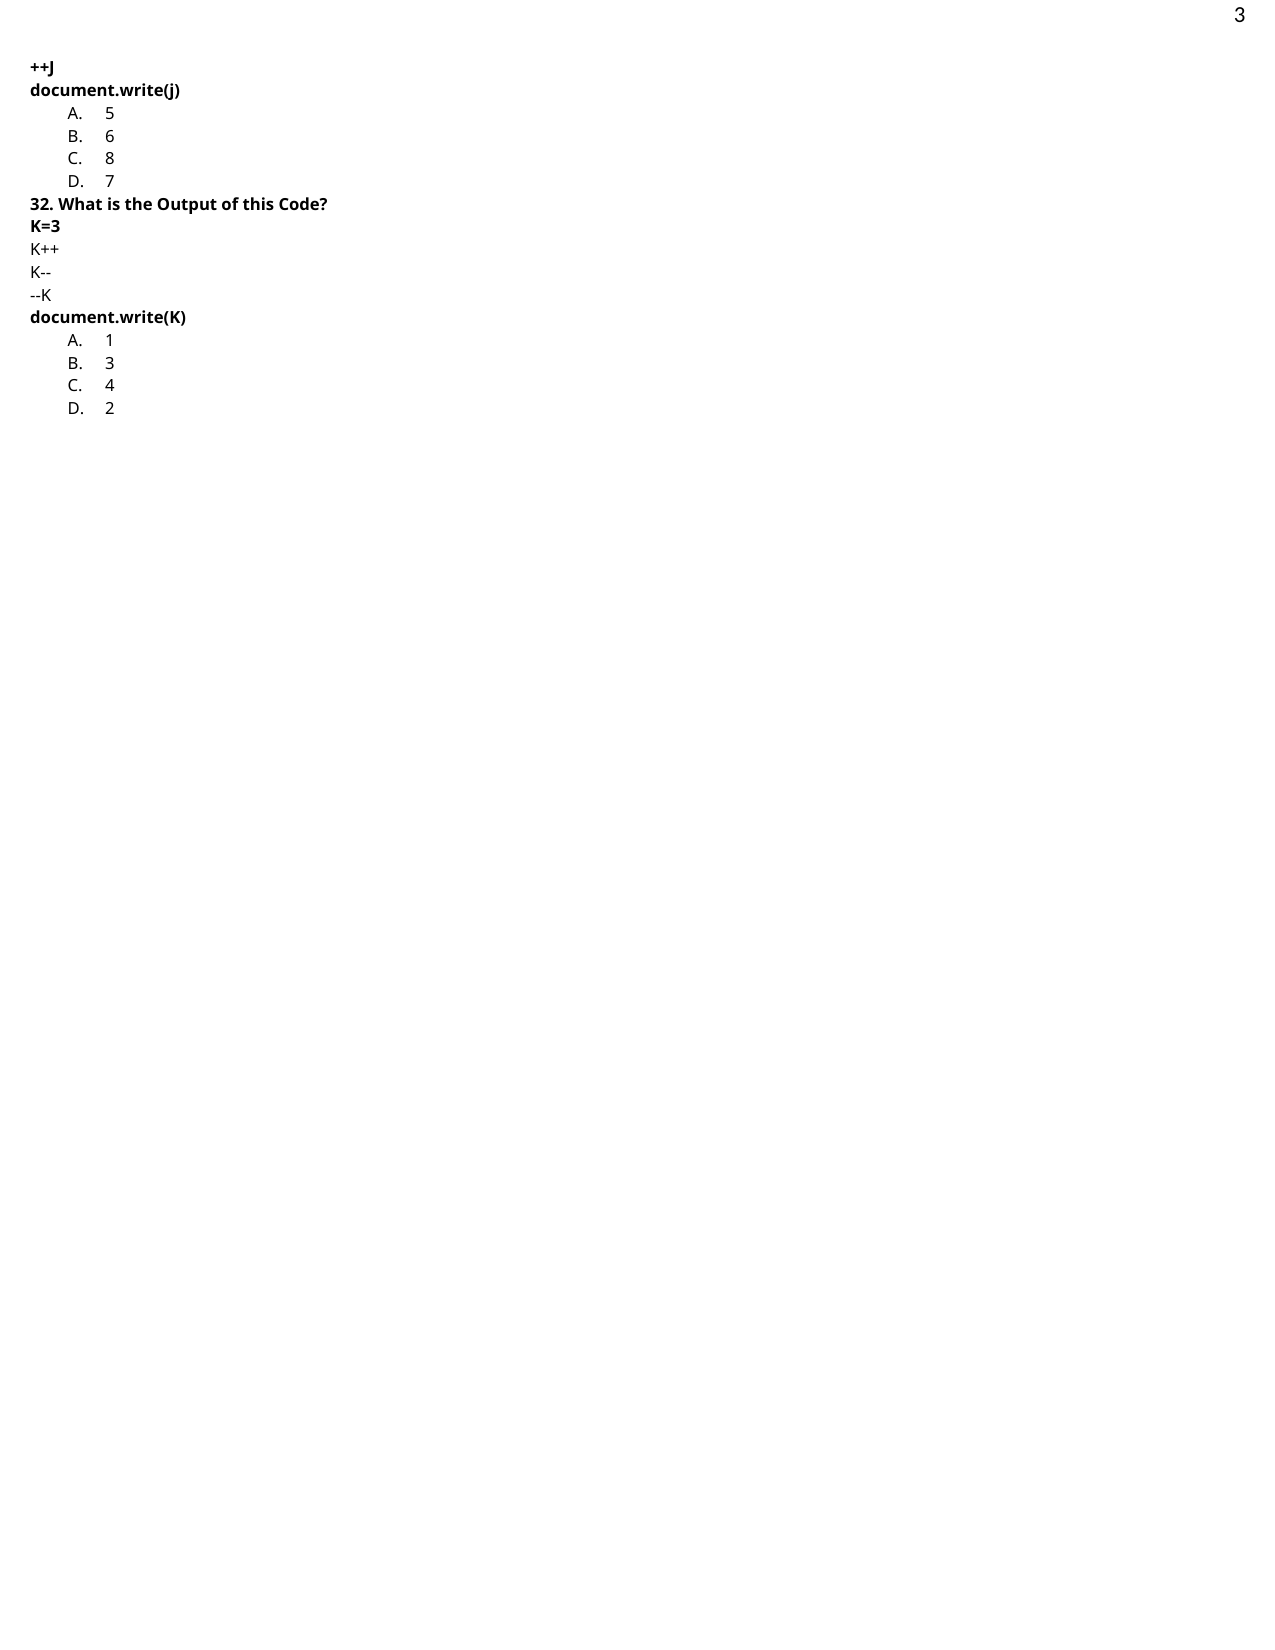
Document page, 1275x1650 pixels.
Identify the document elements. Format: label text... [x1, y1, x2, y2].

text ++J [30, 56, 385, 79]
list 3 [67, 351, 385, 374]
text document.write(j) [30, 79, 385, 101]
list 7 [67, 169, 385, 192]
text document.write(K) [30, 306, 385, 328]
list 5 [67, 101, 385, 124]
text 32. What is the Output of this Code? [30, 192, 385, 215]
text K=3 [30, 215, 385, 238]
list 1 [67, 328, 385, 351]
list 4 [67, 374, 385, 397]
text --K [30, 283, 385, 306]
list 6 [67, 124, 385, 147]
list 2 [67, 397, 385, 419]
text K++ [30, 238, 385, 260]
text K-- [30, 260, 385, 283]
list 8 [67, 147, 385, 169]
